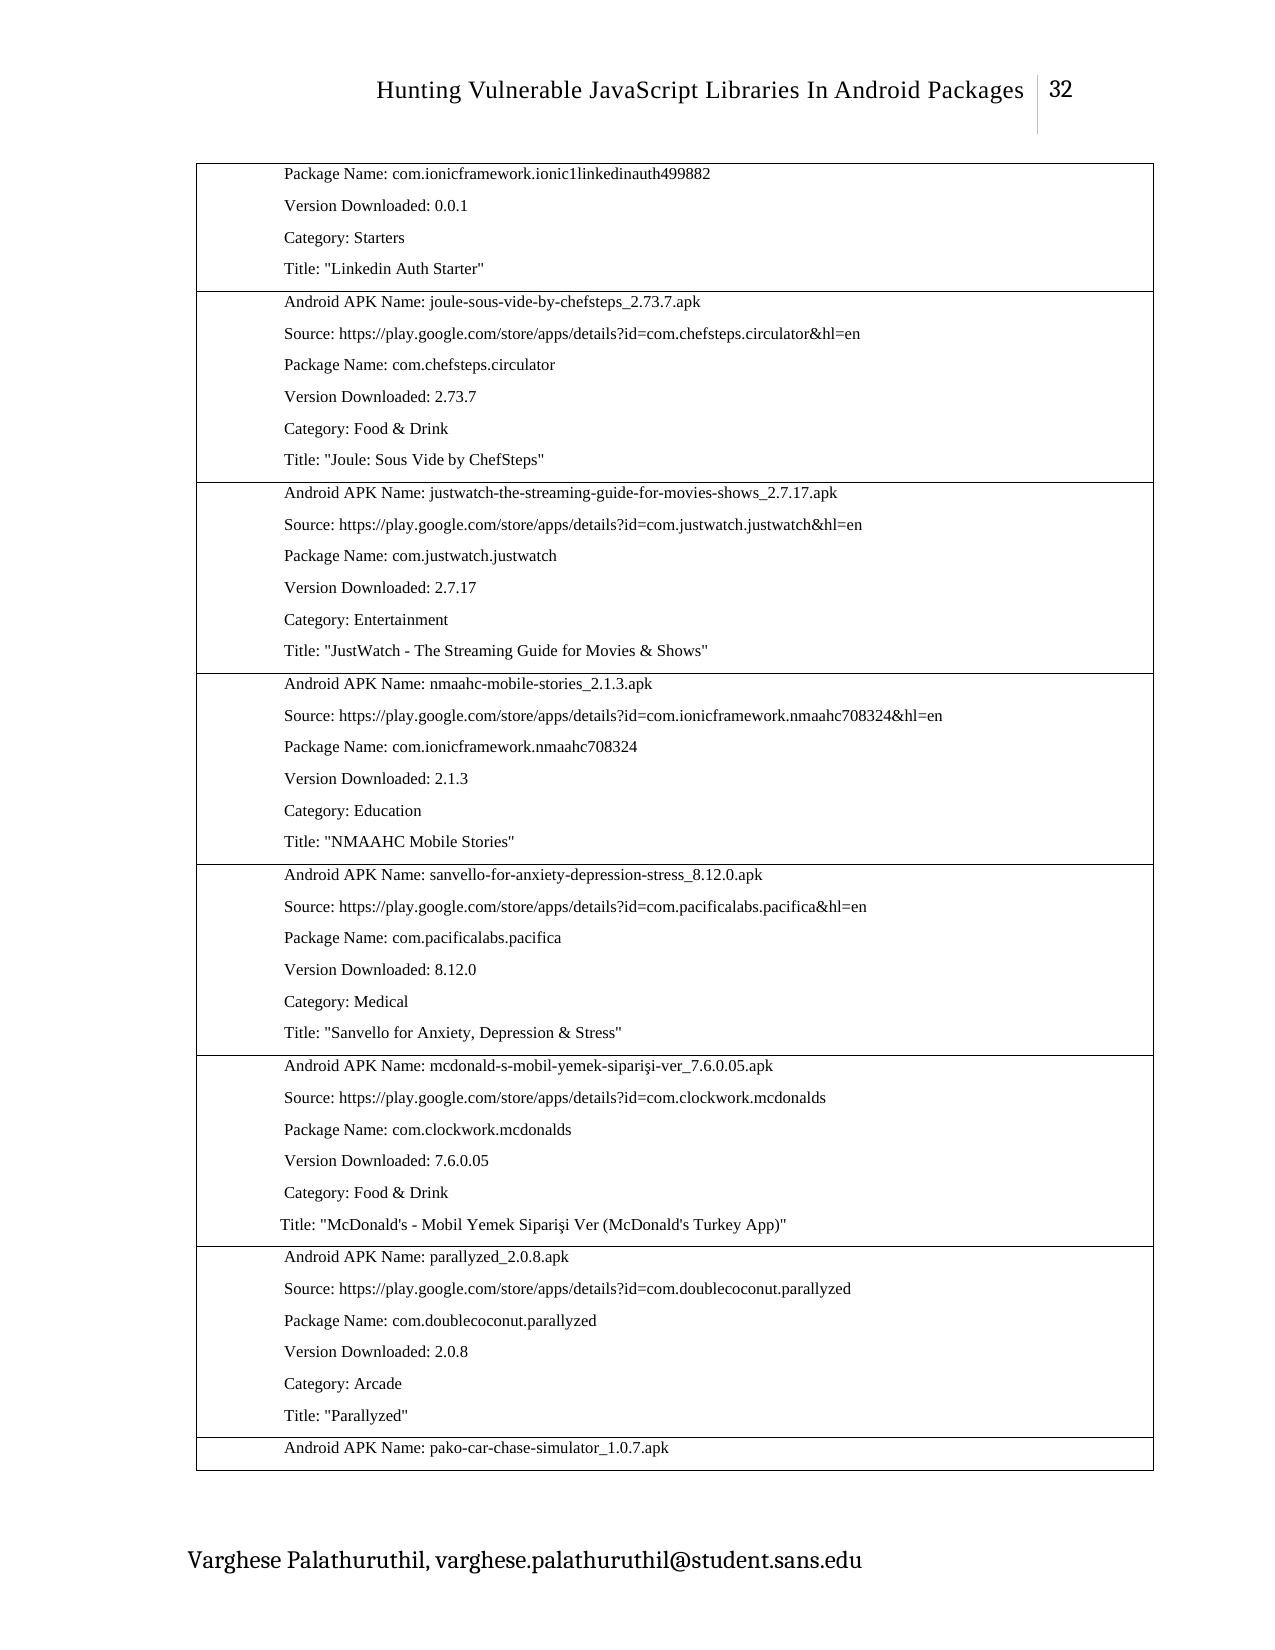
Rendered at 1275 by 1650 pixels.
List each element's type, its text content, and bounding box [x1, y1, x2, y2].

table_cell Android APK Name: parallyzed_2.0.8.apk Source: https://play.google.com/store/apps/details?id=com.doublecoconut.parallyzed Package Name: com.doublecoconut.parallyzed Version Downloaded: 2.0.8 Category: Arcade Title: "Parallyzed" [197, 1247, 1153, 1437]
table_cell Android APK Name: sanvello-for-anxiety-depression-stress_8.12.0.apk Source: https://play.google.com/store/apps/details?id=com.pacificalabs.pacifica&hl=en Package Name: com.pacificalabs.pacifica Version Downloaded: 8.12.0 Category: Medical Title: "Sanvello for Anxiety, Depression & Stress" [197, 865, 1153, 1055]
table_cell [197, 164, 1153, 291]
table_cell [197, 1438, 1153, 1470]
table_cell Android APK Name: nmaahc-mobile-stories_2.1.3.apk Source: https://play.google.com/store/apps/details?id=com.ionicframework.nmaahc708324&hl=en Package Name: com.ionicframework.nmaahc708324 Version Downloaded: 2.1.3 Category: Education Title: "NMAAHC Mobile Stories" [197, 674, 1153, 864]
table_cell Android APK Name: mcdonald-s-mobil-yemek-siparişi-ver_7.6.0.05.apk Source: https://play.google.com/store/apps/details?id=com.clockwork.mcdonalds Package Name: com.clockwork.mcdonalds Version Downloaded: 7.6.0.05 Category: Food & Drink Title: "McDonald's - Mobil Yemek Siparişi Ver (McDonald's Turkey App)" [197, 1056, 1153, 1246]
table_cell Android APK Name: justwatch-the-streaming-guide-for-movies-shows_2.7.17.apk Source: https://play.google.com/store/apps/details?id=com.justwatch.justwatch&hl=en Package Name: com.justwatch.justwatch Version Downloaded: 2.7.17 Category: Entertainment Title: "JustWatch - The Streaming Guide for Movies & Shows" [197, 483, 1153, 673]
table_cell Android APK Name: joule-sous-vide-by-chefsteps_2.73.7.apk Source: https://play.google.com/store/apps/details?id=com.chefsteps.circulator&hl=en Package Name: com.chefsteps.circulator Version Downloaded: 2.73.7 Category: Food & Drink Title: "Joule: Sous Vide by ChefSteps" [197, 292, 1153, 482]
